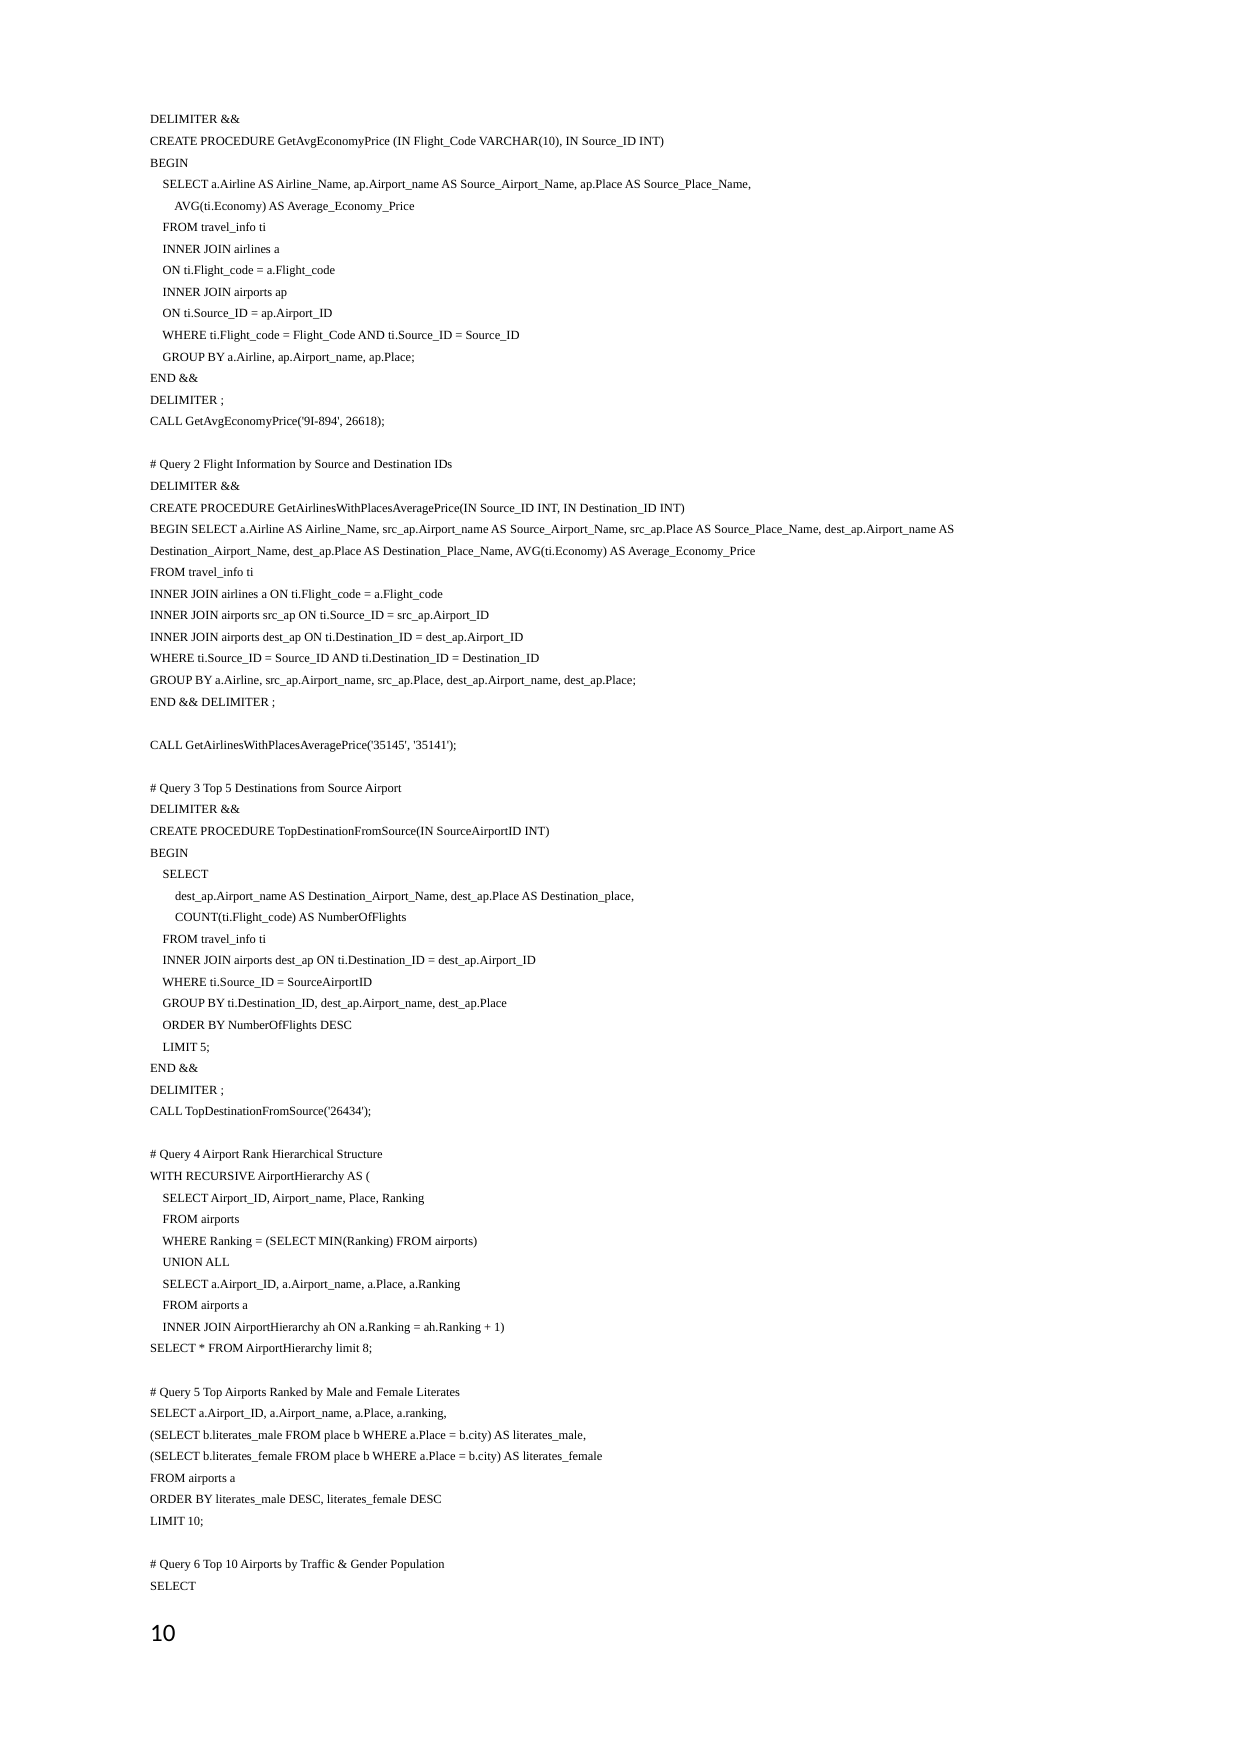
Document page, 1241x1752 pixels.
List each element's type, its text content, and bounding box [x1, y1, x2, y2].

text ON ti.Flight_code = a.Flight_code [150, 263, 1090, 277]
text BEGIN SELECT a.Airline AS Airline_Name, src_ap.Airport_name AS Source_Airport_Name, src_ap.Place AS Source_Place_Name, dest_ap.Airport_name AS Destination_Airport_Name, dest_ap.Place AS Destination_Place_Name, AVG(ti.Economy) AS Average_Economy_Price [150, 522, 1090, 558]
text GROUP BY a.Airline, src_ap.Airport_name, src_ap.Place, dest_ap.Airport_name, dest_ap.Place; [150, 673, 1090, 687]
text CALL GetAvgEconomyPrice('9I-894', 26618); [150, 414, 1090, 428]
text INNER JOIN airports dest_ap ON ti.Destination_ID = dest_ap.Airport_ID [150, 953, 1090, 967]
text END && DELIMITER ; [150, 694, 1090, 709]
text FROM travel_info ti [150, 932, 1090, 946]
text FROM travel_info ti [150, 220, 1090, 234]
text DELIMITER && [150, 802, 1090, 817]
text UNION ALL [150, 1255, 1090, 1269]
text END && [150, 1061, 1090, 1075]
text COUNT(ti.Flight_code) AS NumberOfFlights [150, 910, 1090, 924]
text INNER JOIN airports dest_ap ON ti.Destination_ID = dest_ap.Airport_ID [150, 630, 1090, 644]
text WHERE ti.Flight_code = Flight_Code AND ti.Source_ID = Source_ID [150, 328, 1090, 342]
text WITH RECURSIVE AirportHierarchy AS ( [150, 1169, 1090, 1183]
text INNER JOIN airlines a ON ti.Flight_code = a.Flight_code [150, 587, 1090, 601]
text INNER JOIN airlines a [150, 242, 1090, 256]
text FROM airports [150, 1212, 1090, 1226]
text INNER JOIN AirportHierarchy ah ON a.Ranking = ah.Ranking + 1) [150, 1320, 1090, 1334]
text # Query 3 Top 5 Destinations from Source Airport [150, 781, 1090, 795]
text DELIMITER ; [150, 392, 1090, 407]
text WHERE Ranking = (SELECT MIN(Ranking) FROM airports) [150, 1233, 1090, 1248]
text SELECT * FROM AirportHierarchy limit 8; [150, 1341, 1090, 1356]
text END && [150, 371, 1090, 385]
text (SELECT b.literates_male FROM place b WHERE a.Place = b.city) AS literates_male, [150, 1427, 1090, 1442]
text LIMIT 10; [150, 1514, 1090, 1528]
text SELECT a.Airport_ID, a.Airport_name, a.Place, a.ranking, [150, 1406, 1090, 1420]
text (SELECT b.literates_female FROM place b WHERE a.Place = b.city) AS literates_female [150, 1449, 1090, 1463]
text ORDER BY NumberOfFlights DESC [150, 1018, 1090, 1032]
text FROM travel_info ti [150, 565, 1090, 579]
text FROM airports a [150, 1471, 1090, 1485]
text WHERE ti.Source_ID = SourceAirportID [150, 975, 1090, 989]
text CALL GetAirlinesWithPlacesAveragePrice('35145', '35141'); [150, 737, 1090, 752]
text # Query 2 Flight Information by Source and Destination IDs [150, 457, 1090, 472]
text CREATE PROCEDURE TopDestinationFromSource(IN SourceAirportID INT) [150, 824, 1090, 838]
text GROUP BY a.Airline, ap.Airport_name, ap.Place; [150, 349, 1090, 364]
text BEGIN [150, 845, 1090, 860]
text CREATE PROCEDURE GetAirlinesWithPlacesAveragePrice(IN Source_ID INT, IN Destination_ID INT) [150, 500, 1090, 515]
text # Query 6 Top 10 Airports by Traffic & Gender Population [150, 1557, 1090, 1571]
text SELECT Airport_ID, Airport_name, Place, Ranking [150, 1190, 1090, 1205]
text LIMIT 5; [150, 1039, 1090, 1054]
text SELECT a.Airline AS Airline_Name, ap.Airport_name AS Source_Airport_Name, ap.Place AS Source_Place_Name, [150, 177, 1090, 191]
text # Query 4 Airport Rank Hierarchical Structure [150, 1147, 1090, 1162]
text SELECT [150, 867, 1090, 881]
text INNER JOIN airports src_ap ON ti.Source_ID = src_ap.Airport_ID [150, 608, 1090, 622]
text AVG(ti.Economy) AS Average_Economy_Price [150, 198, 1090, 213]
text WHERE ti.Source_ID = Source_ID AND ti.Destination_ID = Destination_ID [150, 651, 1090, 666]
text CALL TopDestinationFromSource('26434'); [150, 1104, 1090, 1118]
text INNER JOIN airports ap [150, 285, 1090, 299]
text FROM airports a [150, 1298, 1090, 1312]
text DELIMITER ; [150, 1082, 1090, 1097]
text dest_ap.Airport_name AS Destination_Airport_Name, dest_ap.Place AS Destination_place, [150, 888, 1090, 903]
text SELECT [150, 1578, 1090, 1593]
text CREATE PROCEDURE GetAvgEconomyPrice (IN Flight_Code VARCHAR(10), IN Source_ID INT) [150, 134, 1090, 148]
text # Query 5 Top Airports Ranked by Male and Female Literates [150, 1384, 1090, 1399]
text ORDER BY literates_male DESC, literates_female DESC [150, 1492, 1090, 1507]
text ON ti.Source_ID = ap.Airport_ID [150, 306, 1090, 321]
text BEGIN [150, 155, 1090, 170]
text DELIMITER && [150, 479, 1090, 493]
text DELIMITER && [150, 112, 1090, 127]
text SELECT a.Airport_ID, a.Airport_name, a.Place, a.Ranking [150, 1277, 1090, 1291]
text GROUP BY ti.Destination_ID, dest_ap.Airport_name, dest_ap.Place [150, 996, 1090, 1011]
